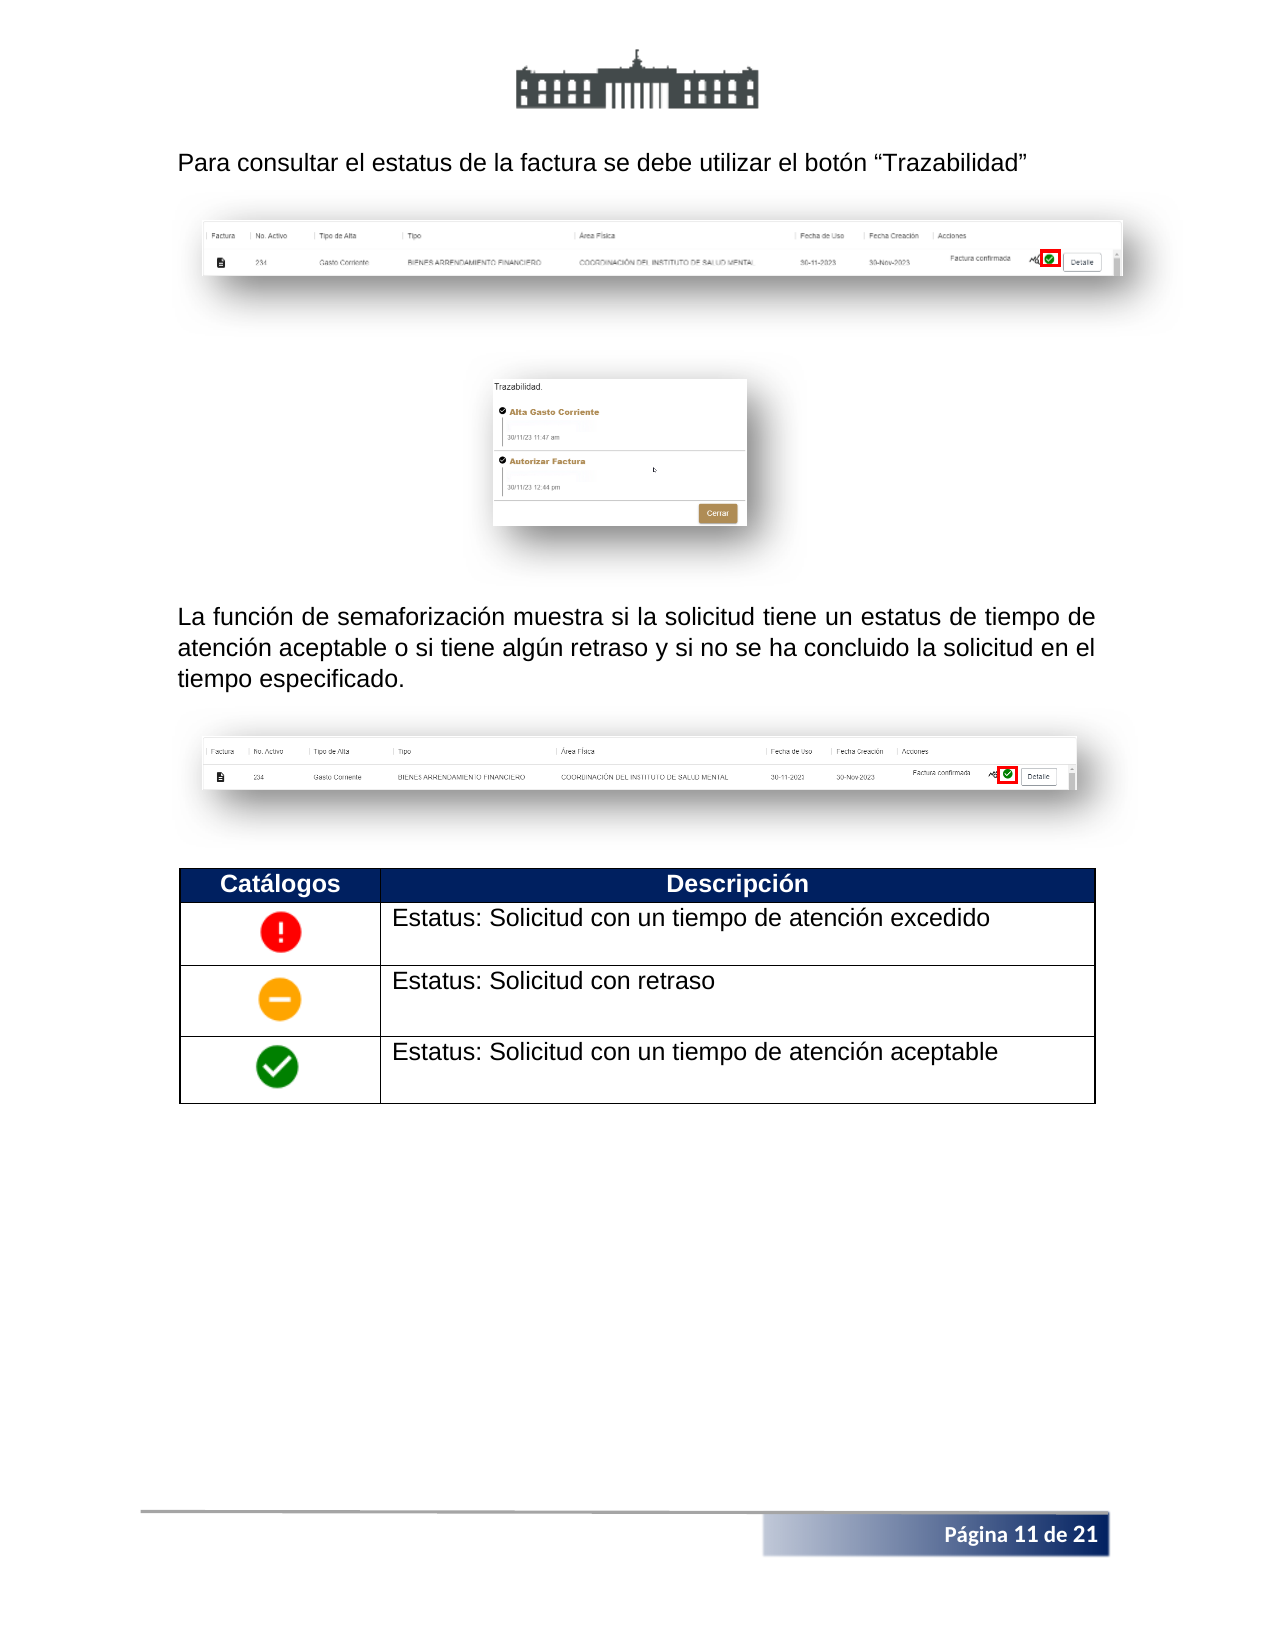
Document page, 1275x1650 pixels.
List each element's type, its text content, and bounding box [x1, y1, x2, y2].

picture [202, 736, 1077, 790]
table_cell [181, 966, 380, 1036]
table_header Catálogos [181, 869, 380, 902]
picture [493, 379, 747, 526]
table_cell [181, 903, 380, 965]
table_cell Estatus: Solicitud con retraso [381, 966, 1094, 1036]
picture [251, 1041, 309, 1095]
table_cell [181, 1037, 380, 1102]
table_cell Estatus: Solicitud con un tiempo de atención excedido [381, 903, 1094, 965]
picture [202, 220, 1123, 276]
table_cell Estatus: Solicitud con un tiempo de atención aceptable [381, 1037, 1094, 1102]
picture [252, 970, 315, 1028]
text Para consultar el estatus de la factura se debe utilizar el botón “Trazabilidad” [177, 148, 1098, 176]
picture [255, 907, 305, 958]
picture [515, 45, 760, 123]
table_header Descripción [381, 869, 1094, 902]
text La función de semaforización muestra si la solicitud tiene un estatus de tiempo de atención aceptable o si tiene algún retraso y si no se ha concluido la solicitud en el tiempo especificado. [177, 602, 1098, 693]
